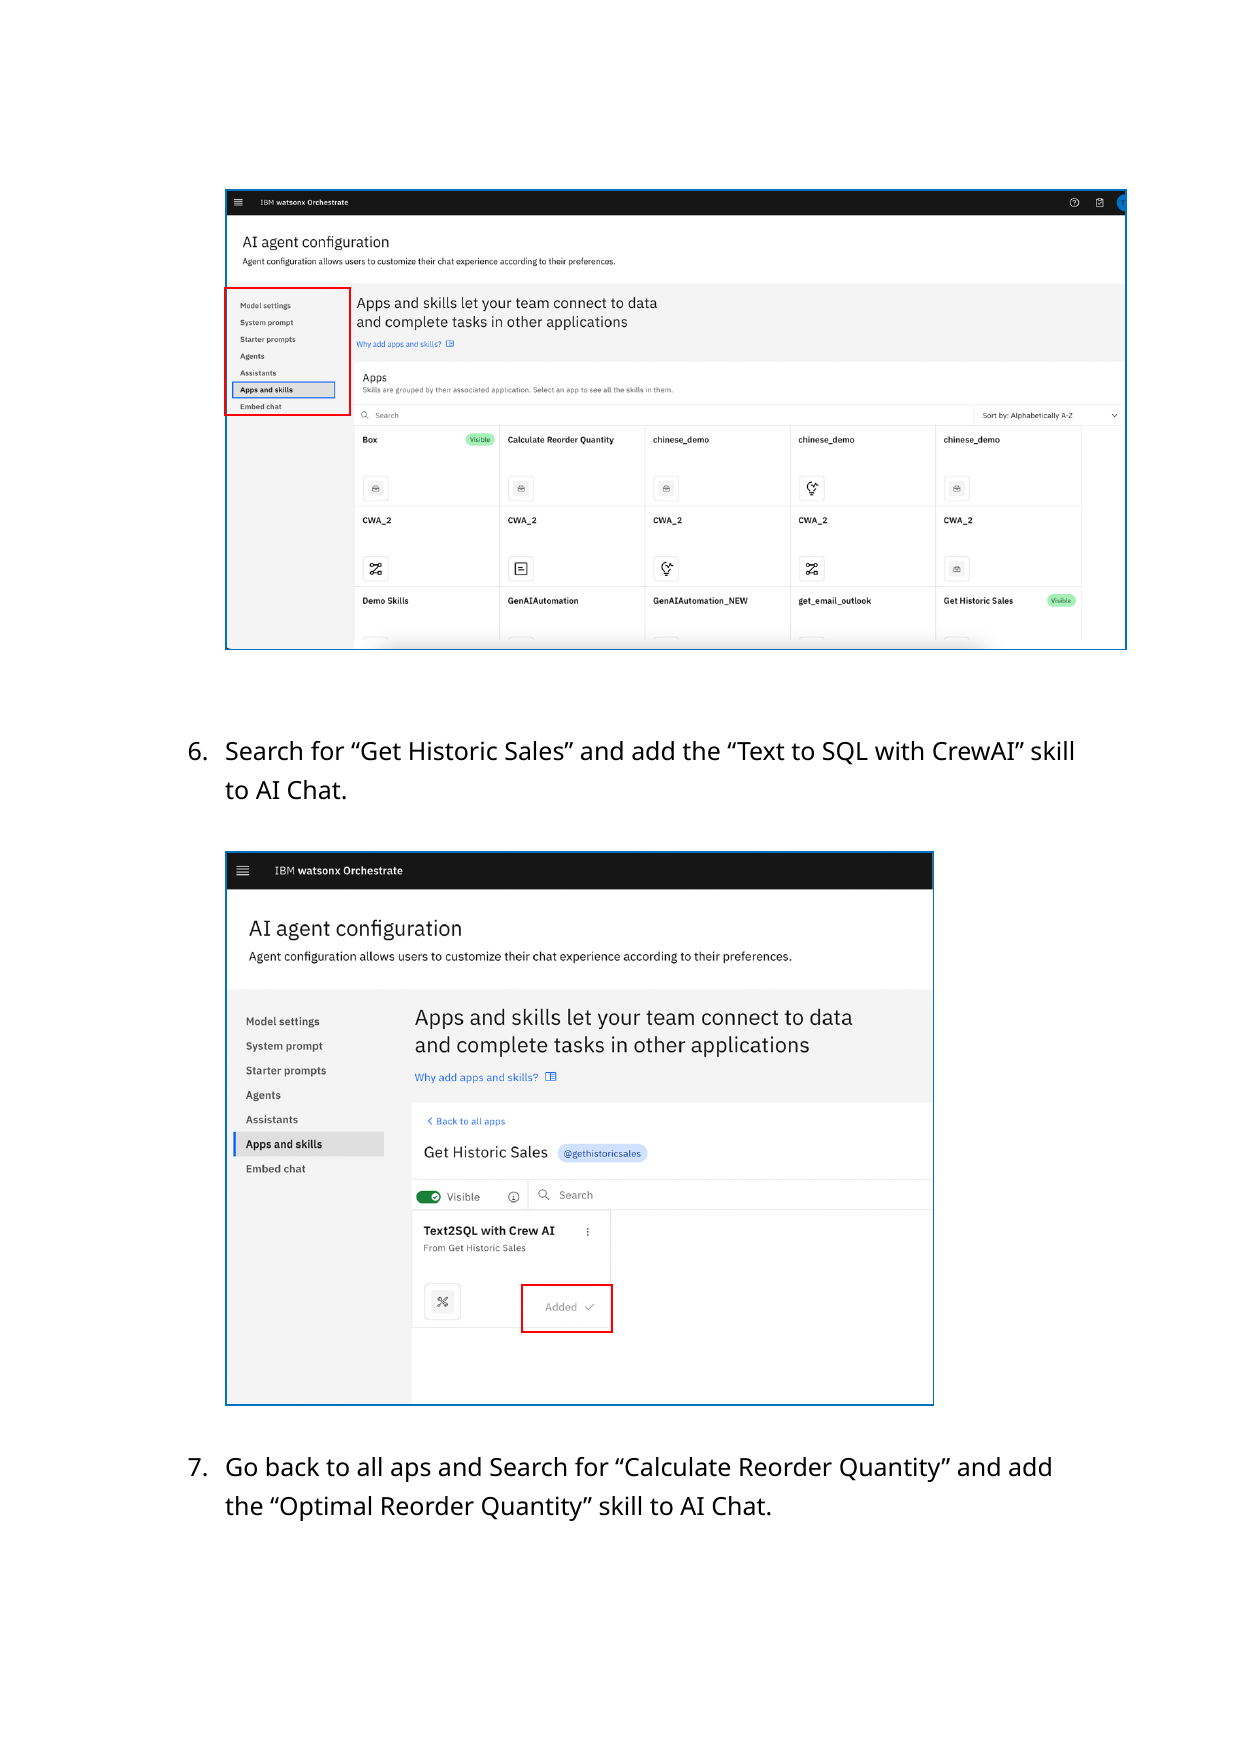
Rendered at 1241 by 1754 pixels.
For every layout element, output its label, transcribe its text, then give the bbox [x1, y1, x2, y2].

list Go back to all aps and Search for “Calculate Reorder Quantity” and add the “Optimal Reorder Quantity” skill to AI Chat. [187, 1450, 1090, 1523]
picture [227, 289, 349, 414]
picture [227, 191, 1125, 649]
picture [227, 853, 933, 1404]
list Search for “Get Historic Sales” and add the “Text to SQL with CrewAI” skill to AI Chat. [187, 733, 1090, 807]
